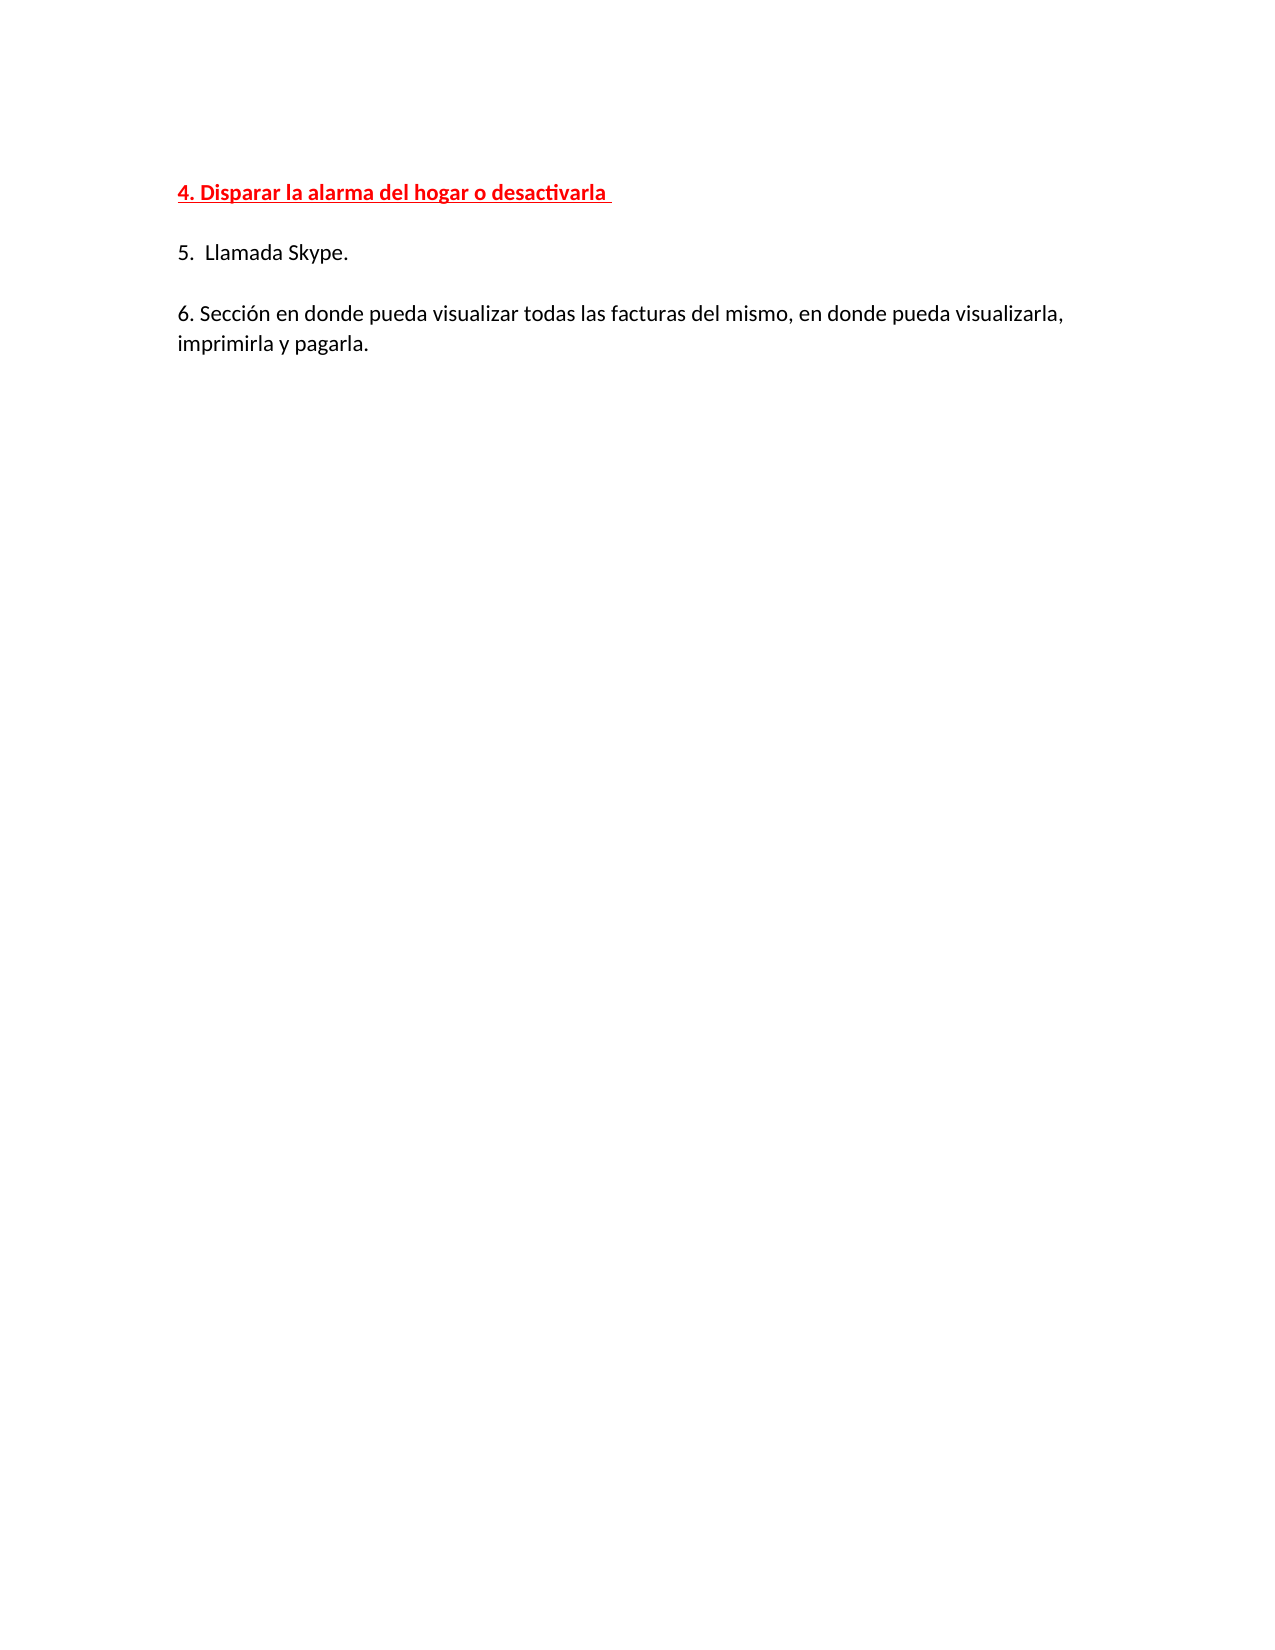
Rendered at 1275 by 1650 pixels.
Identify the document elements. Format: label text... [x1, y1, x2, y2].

list 4. Disparar la alarma del hogar o desactivarla [177, 148, 1098, 206]
text 6. Sección en donde pueda visualizar todas las facturas del mismo, en donde pueda visualizarla, imprimirla y pagarla. [177, 299, 1098, 357]
text 5. Llamada Skype. [177, 238, 1098, 266]
